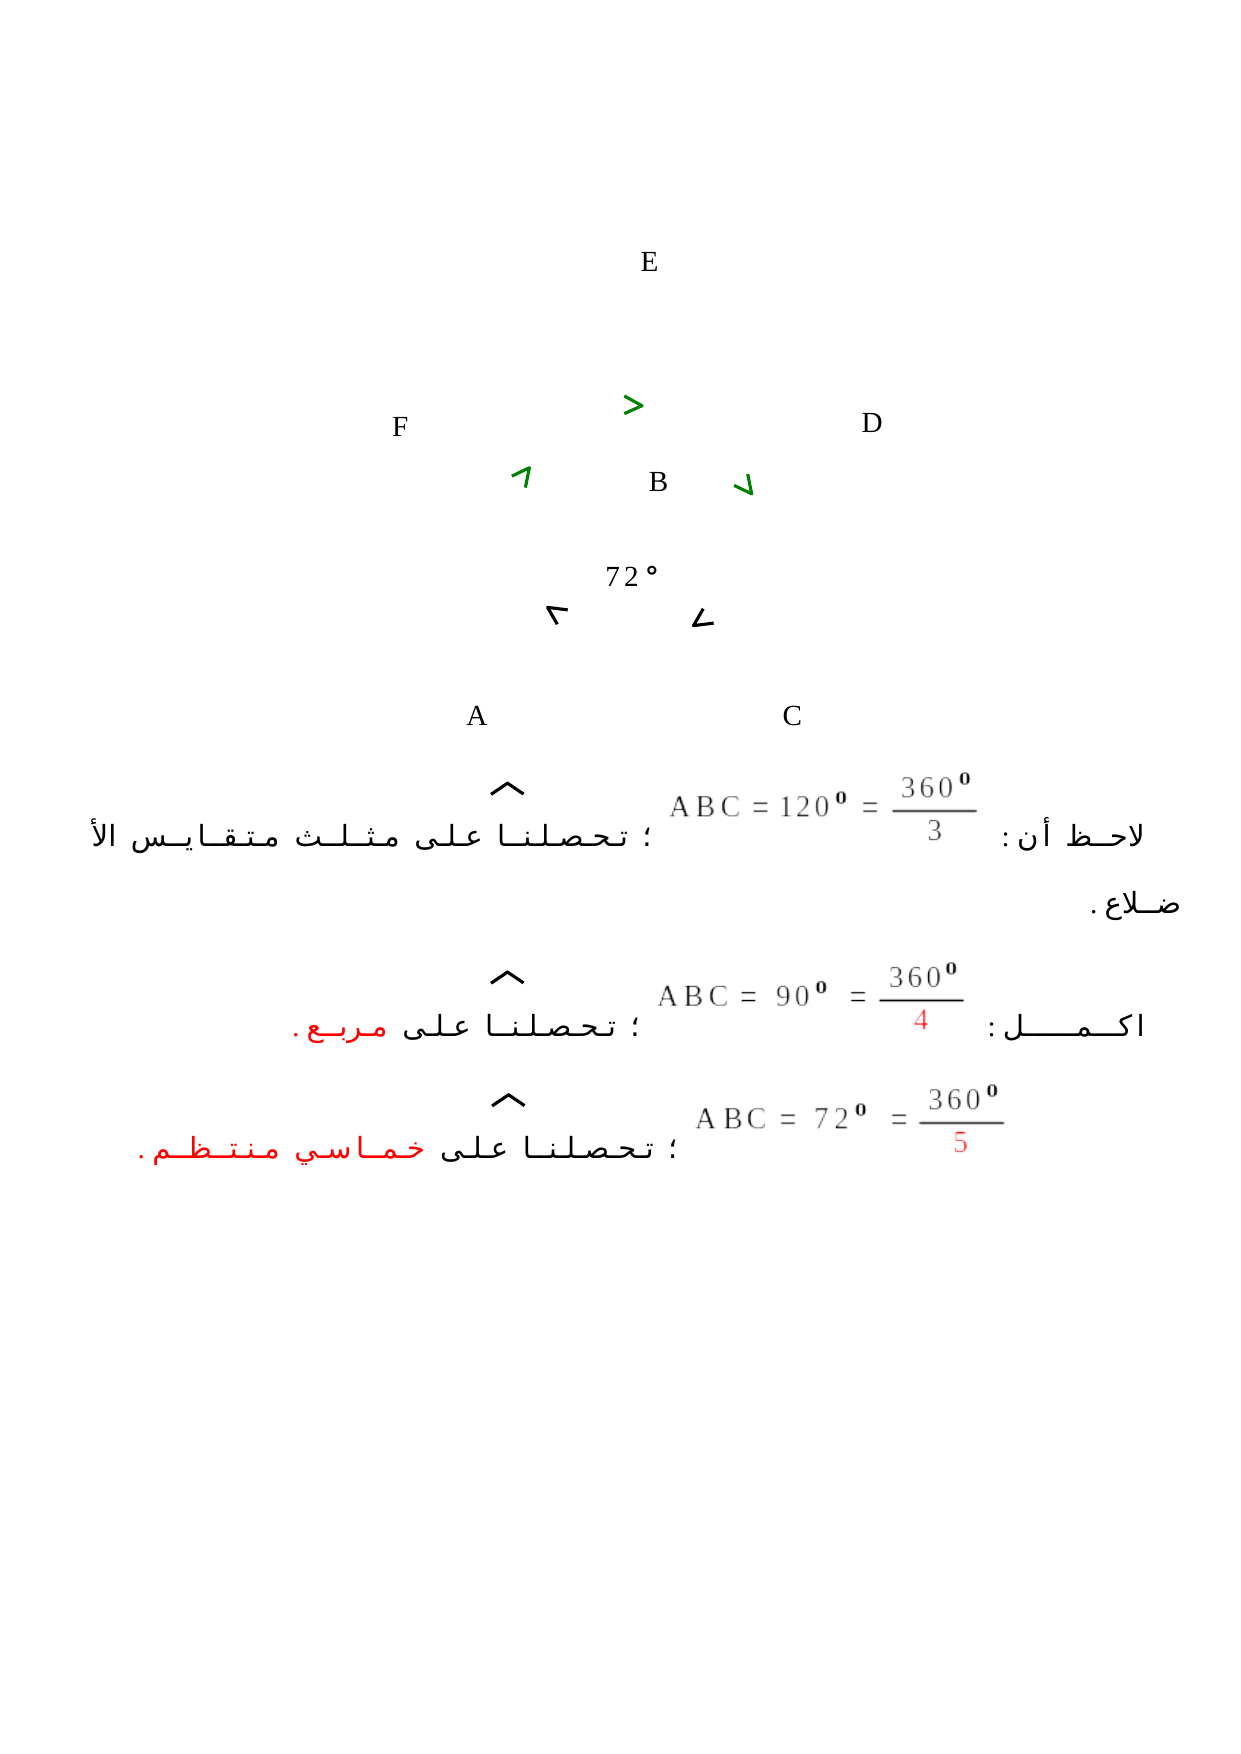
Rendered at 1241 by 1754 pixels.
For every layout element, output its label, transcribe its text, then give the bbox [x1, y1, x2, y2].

text ا كـــمــــــل : ؛ تـحـصـلـنــا عـلـى مـربــع . [59, 953, 1181, 1042]
text ؛ تـحـصـلـنــا عـلـى خـمــا سـي مـنـتــظــم . [59, 1076, 1181, 1165]
text لاحــظ أ ن : ؛ تـحـصـلـنــا عـلـى مـثــلــث مـتـقــا يــس الأ ضــلاع . [59, 763, 1181, 919]
